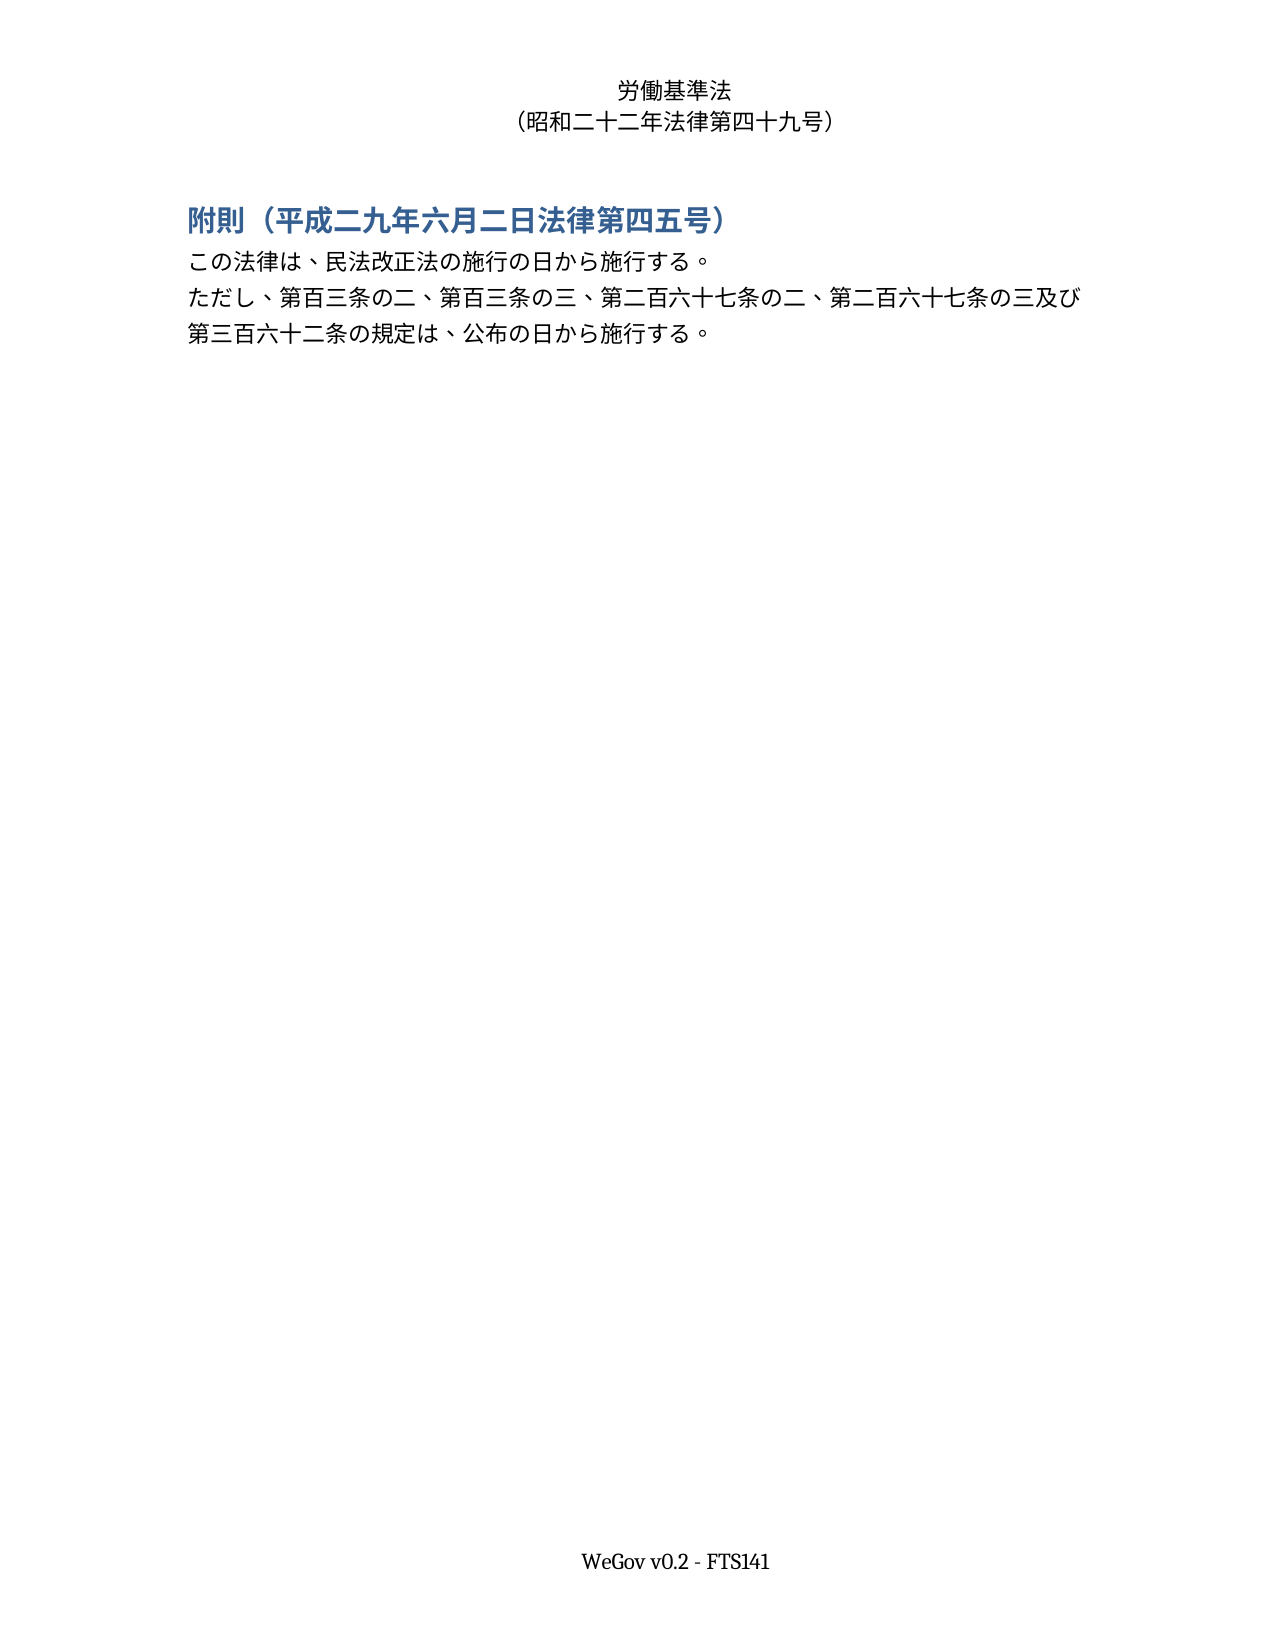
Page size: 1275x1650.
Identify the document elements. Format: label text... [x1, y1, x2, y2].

text この法律は、民法改正法の施行の日から施行する。 ただし、第百三条の二、第百三条の三、第二百六十七条の二、第二百六十七条の三及び第三百六十二条の規定は、公布の日から施行する。 [187, 246, 1087, 349]
subtitle 附則（平成二九年六月二日法律第四五号） [187, 200, 1087, 240]
